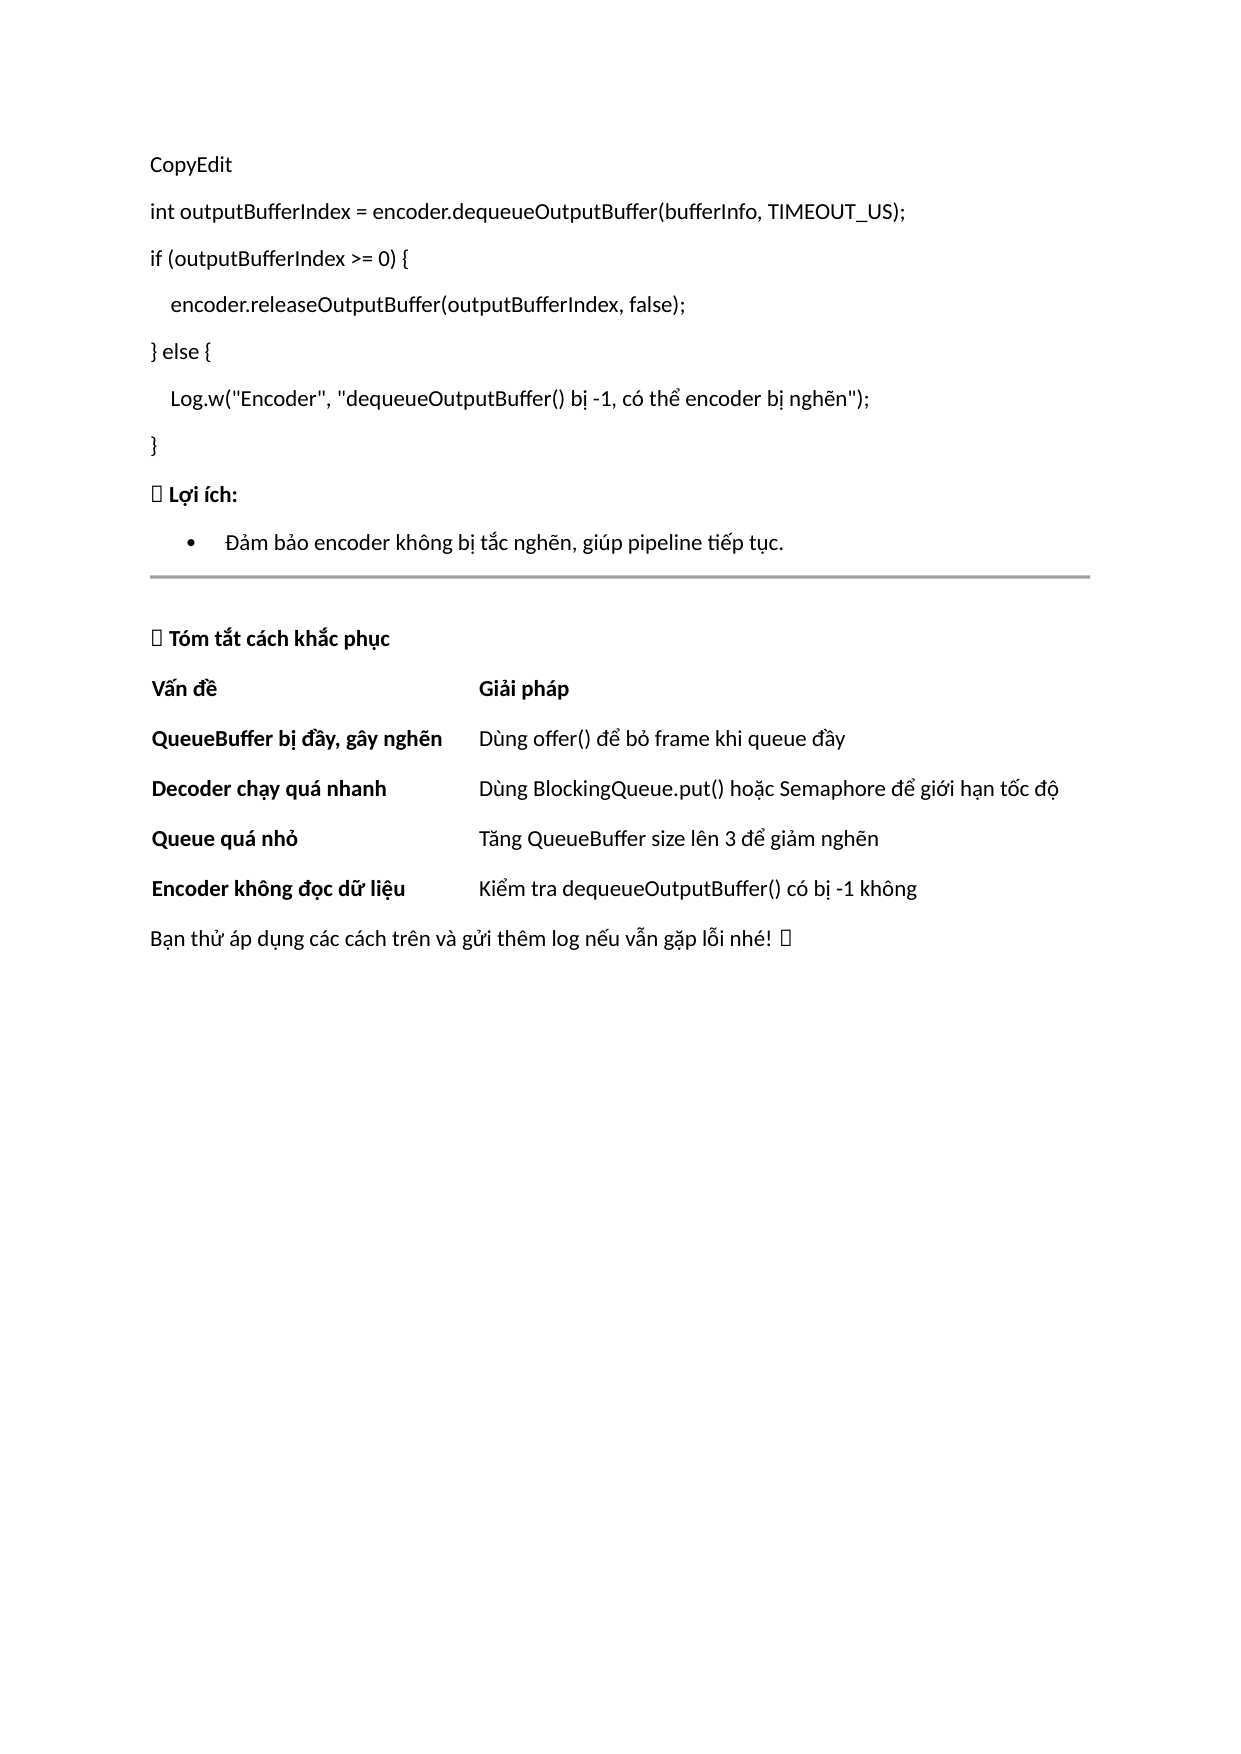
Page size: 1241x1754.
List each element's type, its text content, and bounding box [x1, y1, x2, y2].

text int outputBufferIndex = encoder.dequeueOutputBuffer(bufferInfo, TIMEOUT_US); [150, 197, 1090, 225]
text } [150, 431, 1090, 459]
table_cell Dùng BlockingQueue.put() hoặc Semaphore để giới hạn tốc độ [478, 773, 1090, 822]
text encoder.releaseOutputBuffer(outputBufferIndex, false); [150, 291, 1090, 319]
table_header Giải pháp [478, 673, 1090, 723]
table_cell Tăng QueueBuffer size lên 3 để giảm nghẽn [478, 823, 1090, 872]
text 🚀 Tóm tắt cách khắc phục [150, 622, 1090, 653]
text Bạn thử áp dụng các cách trên và gửi thêm log nếu vẫn gặp lỗi nhé! 🚀 [150, 922, 1090, 953]
text } else { [150, 337, 1090, 366]
list Đảm bảo encoder không bị tắc nghẽn, giúp pipeline tiếp tục. [187, 528, 1090, 557]
table_cell Encoder không đọc dữ liệu [150, 872, 477, 922]
table_cell Kiểm tra dequeueOutputBuffer() có bị -1 không [478, 872, 1090, 922]
table_cell Dùng offer() để bỏ frame khi queue đầy [478, 723, 1090, 772]
text 🔹 Lợi ích: [150, 478, 1090, 509]
text if (outputBufferIndex >= 0) { [150, 244, 1090, 272]
table_cell QueueBuffer bị đầy, gây nghẽn [150, 723, 477, 772]
text CopyEdit [150, 150, 1090, 178]
table_cell Queue quá nhỏ [150, 823, 477, 872]
text Log.w("Encoder", "dequeueOutputBuffer() bị -1, có thể encoder bị nghẽn"); [150, 384, 1090, 412]
table_header Vấn đề [150, 673, 477, 723]
table_cell Decoder chạy quá nhanh [150, 773, 477, 822]
